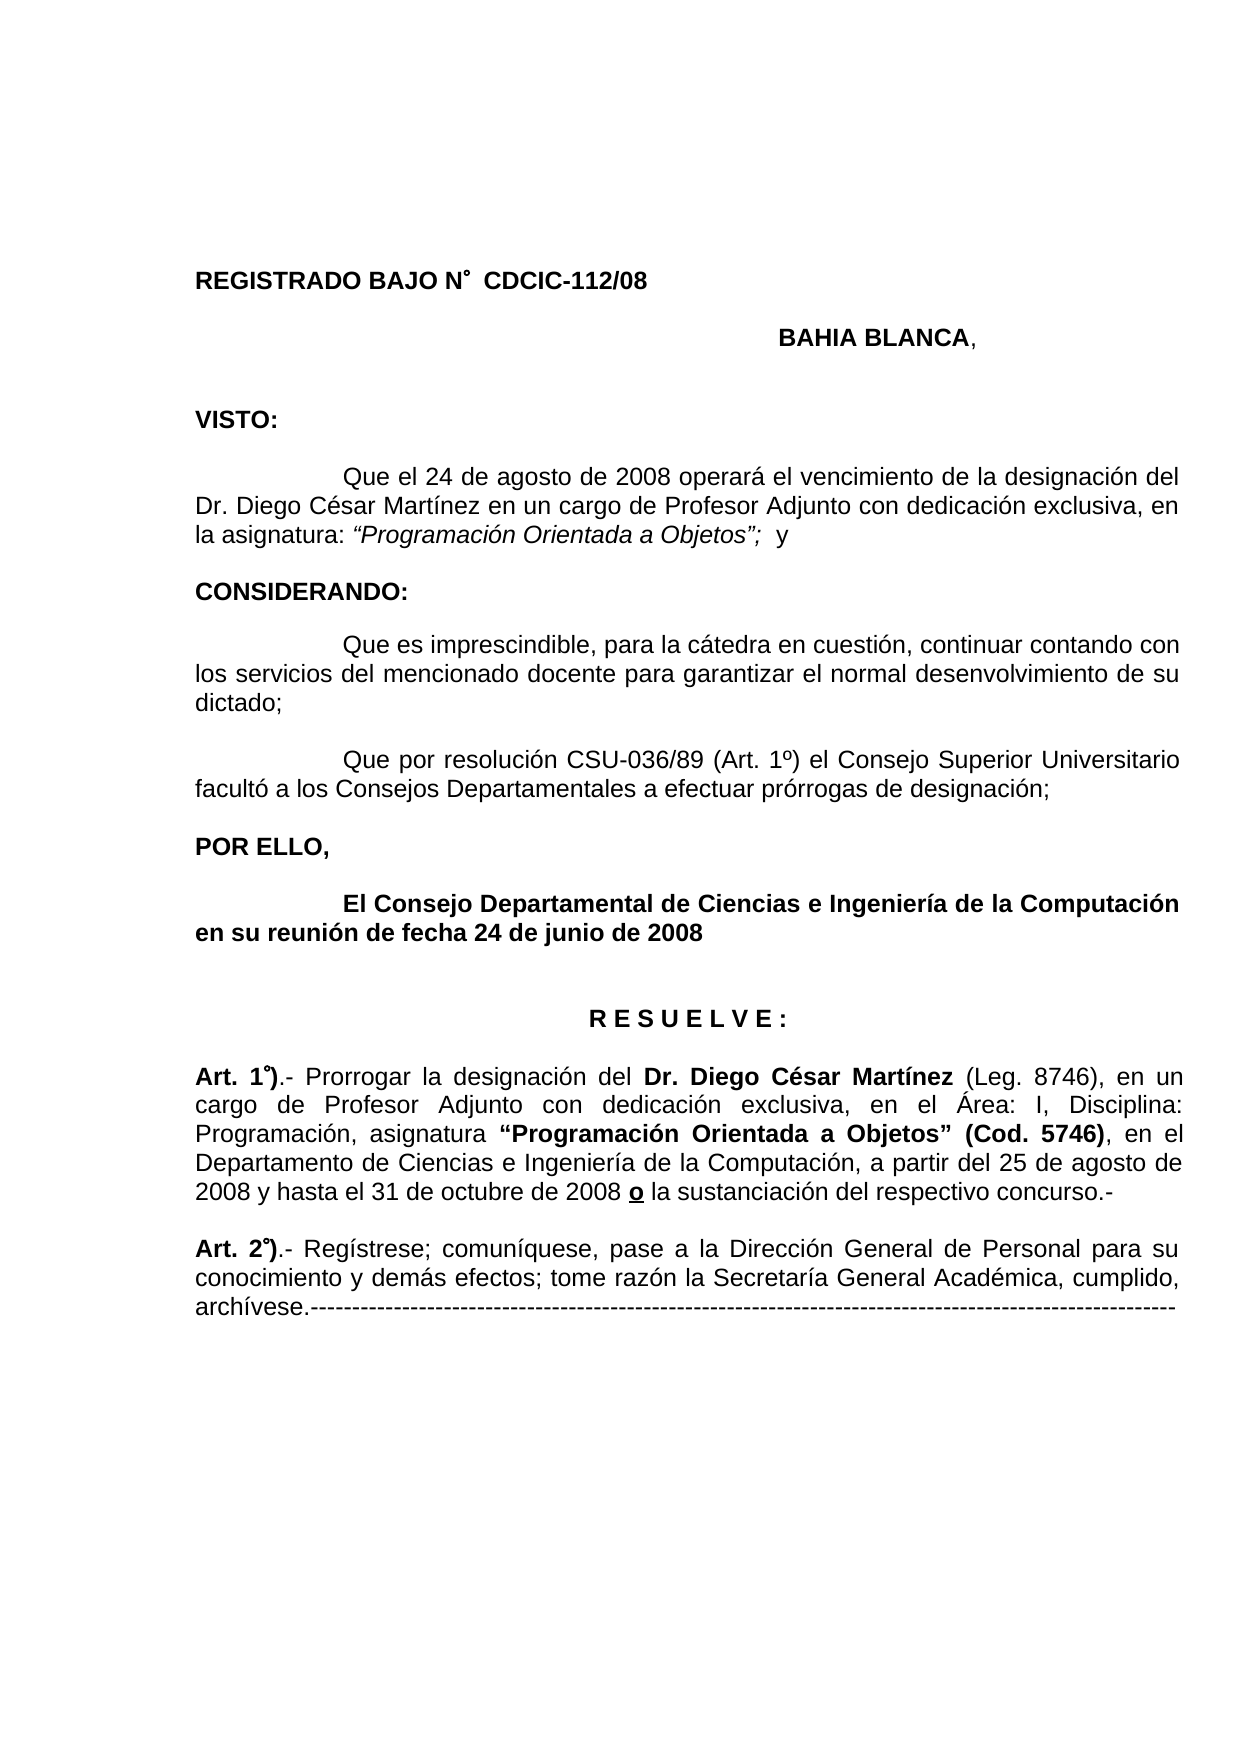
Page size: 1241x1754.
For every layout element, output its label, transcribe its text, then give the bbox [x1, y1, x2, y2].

text REGISTRADO BAJO N CDCIC-112/08 [195, 266, 1181, 295]
text El Consejo Departamental de Ciencias e Ingeniería de la Computación en su reunión de fecha 24 de junio de 2008 [195, 889, 1181, 946]
text Art. 2).- Regístrese; comuníquese, pase a la Dirección General de Personal para su conocimiento y demás efectos; tome razón la Secretaría General Académica, cumplido, archívese.-------------------------------------------------------------------------------------------------------- [195, 1234, 1181, 1320]
text CONSIDERANDO: [195, 577, 1181, 606]
text POR ELLO, [195, 831, 1181, 860]
text R E S U E L V E : [195, 1004, 1181, 1033]
text Que el 24 de agosto de 2008 operará el vencimiento de la designación del Dr. Diego César Martínez en un cargo de Profesor Adjunto con dedicación exclusiva, en la asignatura: “Programación Orientada a Objetos”; y [195, 462, 1181, 549]
text Art. 1).- Prorrogar la designación del Dr. Diego César Martínez (Leg. 8746), en un cargo de Profesor Adjunto con dedicación exclusiva, en el Área: I, Disciplina: Programación, asignatura “Programación Orientada a Objetos” (Cod. 5746), en el Departamento de Ciencias e Ingeniería de la Computación, a partir del 25 de agosto de 2008 y hasta el 31 de octubre de 2008 o la sustanciación del respectivo concurso.- [195, 1061, 1184, 1205]
text BAHIA BLANCA, [195, 323, 1181, 352]
text Que por resolución CSU-036/89 (Art. 1º) el Consejo Superior Universitario facultó a los Consejos Departamentales a efectuar prórrogas de designación; [195, 745, 1181, 803]
text Que es imprescindible, para la cátedra en cuestión, continuar contando con los servicios del mencionado docente para garantizar el normal desenvolvimiento de su dictado; [195, 630, 1181, 716]
text VISTO: [195, 405, 1181, 434]
